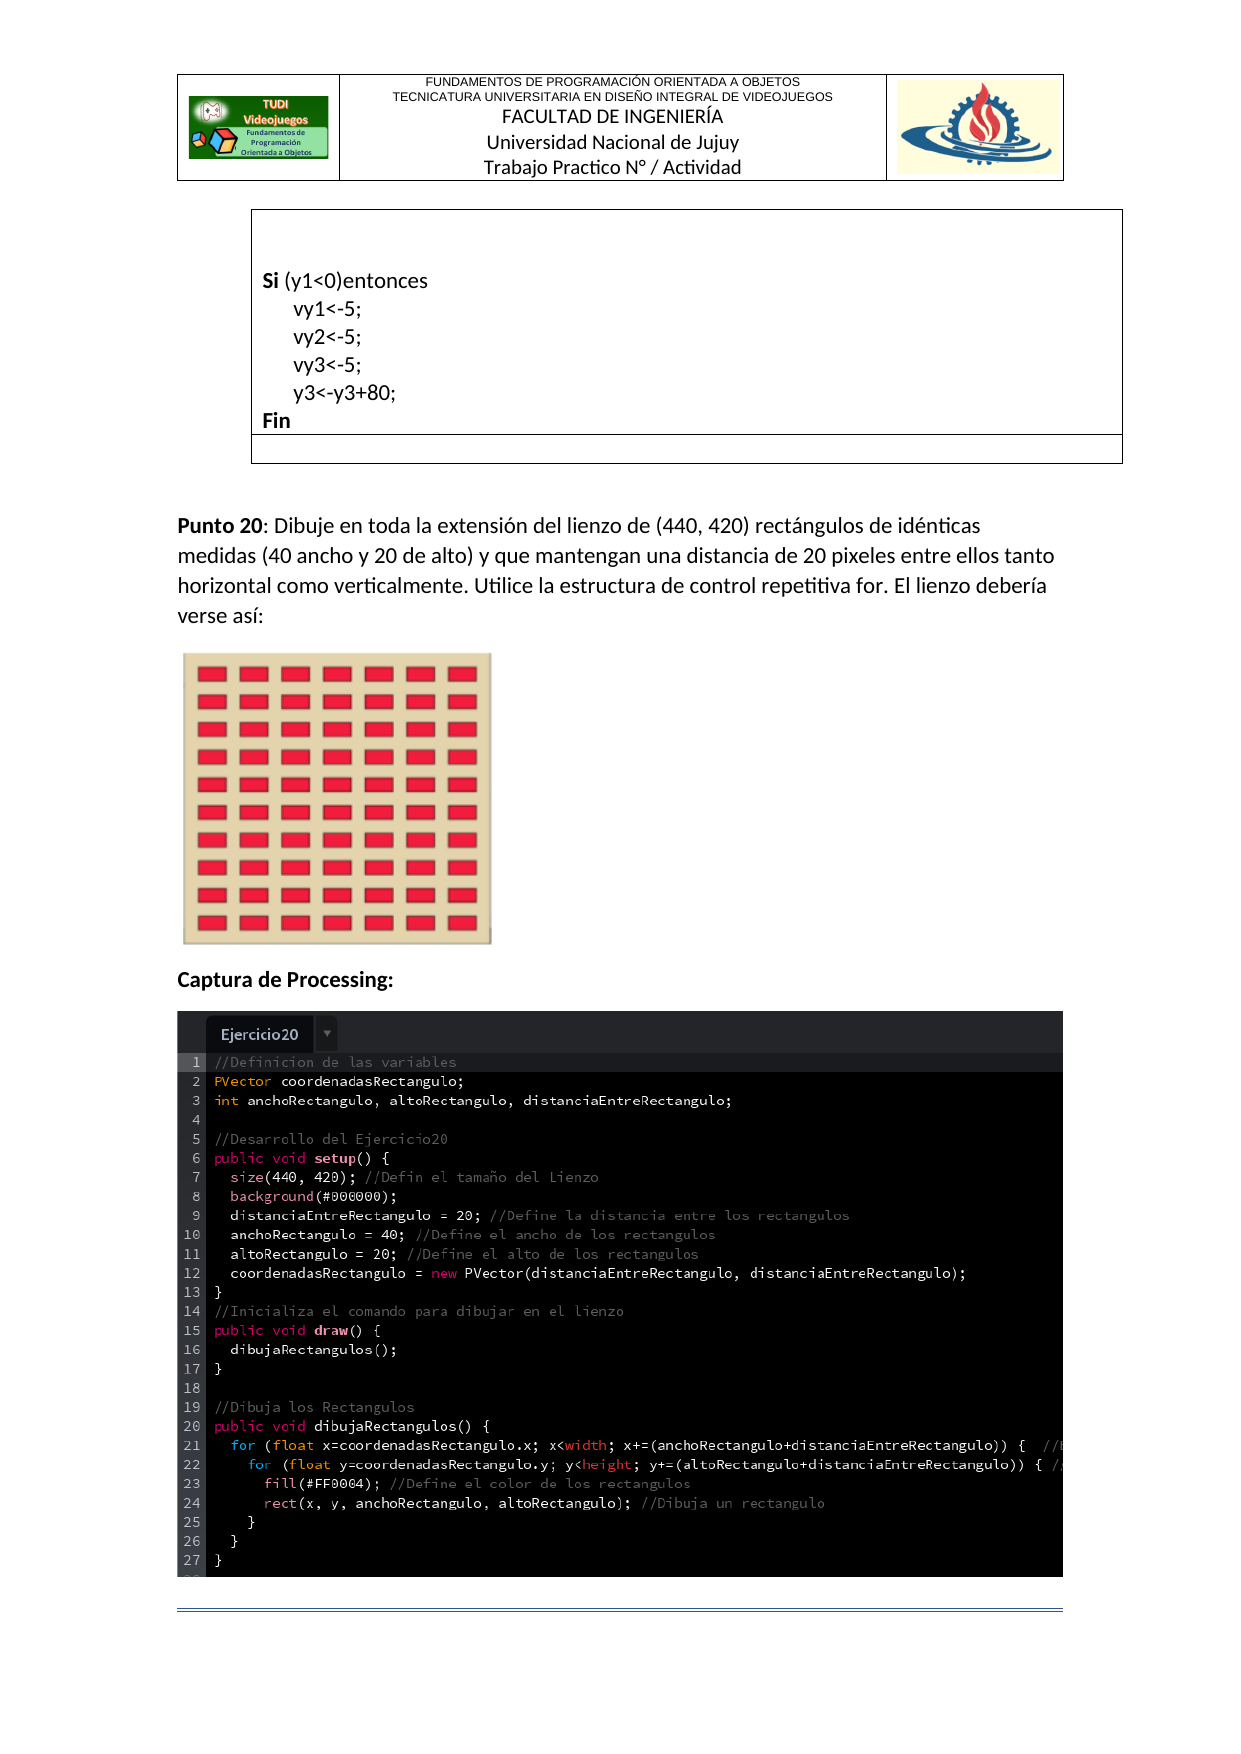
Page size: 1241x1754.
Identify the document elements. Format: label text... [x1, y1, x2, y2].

text Captura de Processing: [177, 965, 1063, 993]
picture [897, 80, 1060, 174]
table_cell [252, 435, 1122, 463]
picture [188, 96, 329, 159]
picture [177, 1011, 1063, 1577]
picture [177, 648, 493, 946]
text Punto 20: Dibuje en toda la extensión del lienzo de (440, 420) rectángulos de idénticas medidas (40 ancho y 20 de alto) y que mantengan una distancia de 20 pixeles entre ellos tanto horizontal como verticalmente. Utilice la estructura de control repetitiva for. El lienzo debería verse así: [177, 511, 1063, 630]
